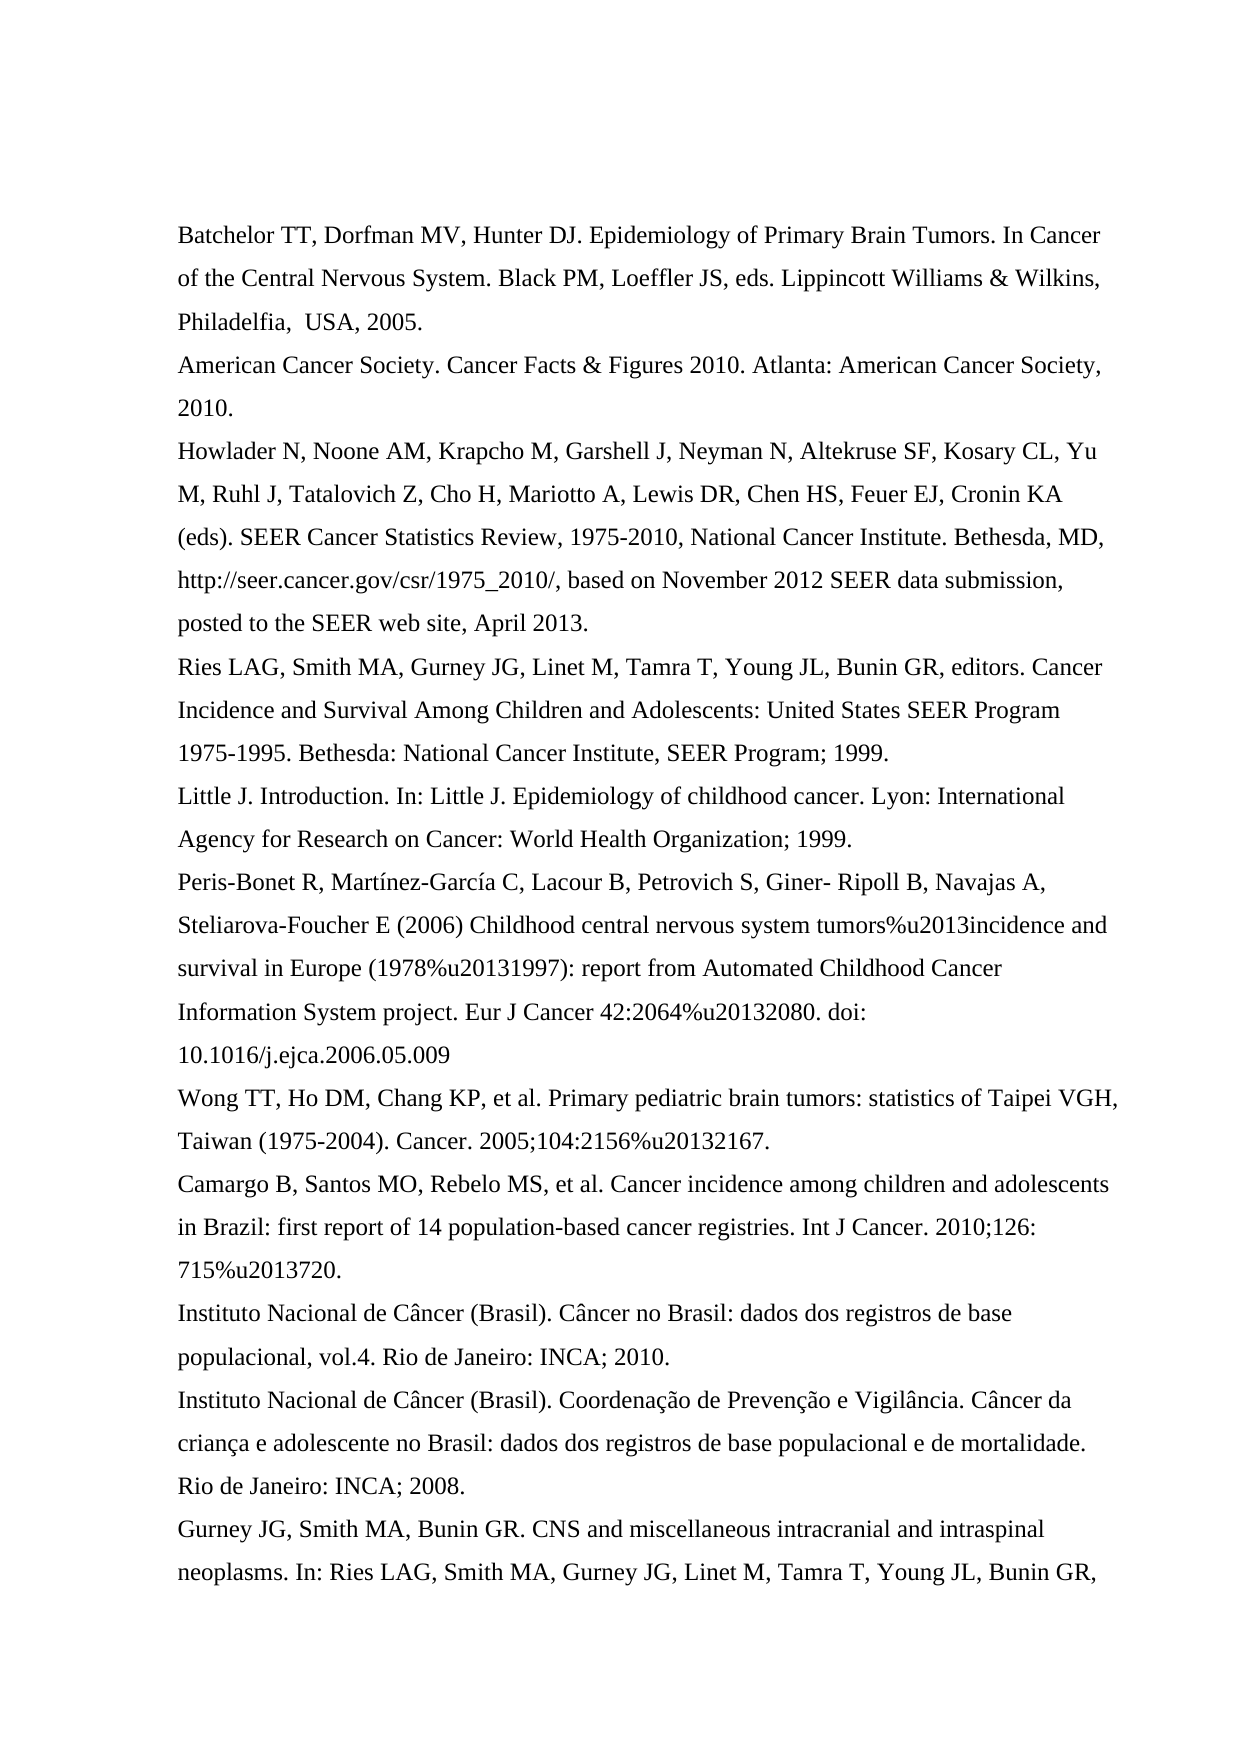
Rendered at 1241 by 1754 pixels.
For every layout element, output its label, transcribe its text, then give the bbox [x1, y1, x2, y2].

text Instituto Nacional de Câncer (Brasil). Câncer no Brasil: dados dos registros de base populacional, vol.4. Rio de Janeiro: INCA; 2010. [177, 1298, 1122, 1370]
text Instituto Nacional de Câncer (Brasil). Coordenação de Prevenção e Vigilância. Câncer da criança e adolescente no Brasil: dados dos registros de base populacional e de mortalidade. Rio de Janeiro: INCA; 2008. [177, 1385, 1122, 1500]
text Peris-Bonet R, Martínez-García C, Lacour B, Petrovich S, Giner- Ripoll B, Navajas A, Steliarova-Foucher E (2006) Childhood central nervous system tumors%u2013incidence and survival in Europe (1978%u20131997): report from Automated Childhood Cancer Information System project. Eur J Cancer 42:2064%u20132080. doi: 10.1016/j.ejca.2006.05.009 [177, 867, 1122, 1068]
text Camargo B, Santos MO, Rebelo MS, et al. Cancer incidence among children and adolescents in Brazil: first report of 14 population-based cancer registries. Int J Cancer. 2010;126: 715%u2013720. [177, 1169, 1122, 1284]
text Ries LAG, Smith MA, Gurney JG, Linet M, Tamra T, Young JL, Bunin GR, editors. Cancer Incidence and Survival Among Children and Adolescents: United States SEER Program 1975-1995. Bethesda: National Cancer Institute, SEER Program; 1999. [177, 652, 1122, 767]
text American Cancer Society. Cancer Facts & Figures 2010. Atlanta: American Cancer Society, 2010. [177, 350, 1122, 422]
text Wong TT, Ho DM, Chang KP, et al. Primary pediatric brain tumors: statistics of Taipei VGH, Taiwan (1975-2004). Cancer. 2005;104:2156%u20132167. [177, 1083, 1122, 1155]
text Batchelor TT, Dorfman MV, Hunter DJ. Epidemiology of Primary Brain Tumors. In Cancer of the Central Nervous System. Black PM, Loeffler JS, eds. Lippincott Williams & Wilkins, Philadelfia, USA, 2005. [177, 220, 1122, 335]
text Little J. Introduction. In: Little J. Epidemiology of childhood cancer. Lyon: International Agency for Research on Cancer: World Health Organization; 1999. [177, 781, 1122, 853]
text Howlader N, Noone AM, Krapcho M, Garshell J, Neyman N, Altekruse SF, Kosary CL, Yu M, Ruhl J, Tatalovich Z, Cho H, Mariotto A, Lewis DR, Chen HS, Feuer EJ, Cronin KA (eds). SEER Cancer Statistics Review, 1975-2010, National Cancer Institute. Bethesda, MD, http://seer.cancer.gov/csr/1975_2010/, based on November 2012 SEER data submission, posted to the SEER web site, April 2013. [177, 436, 1122, 637]
